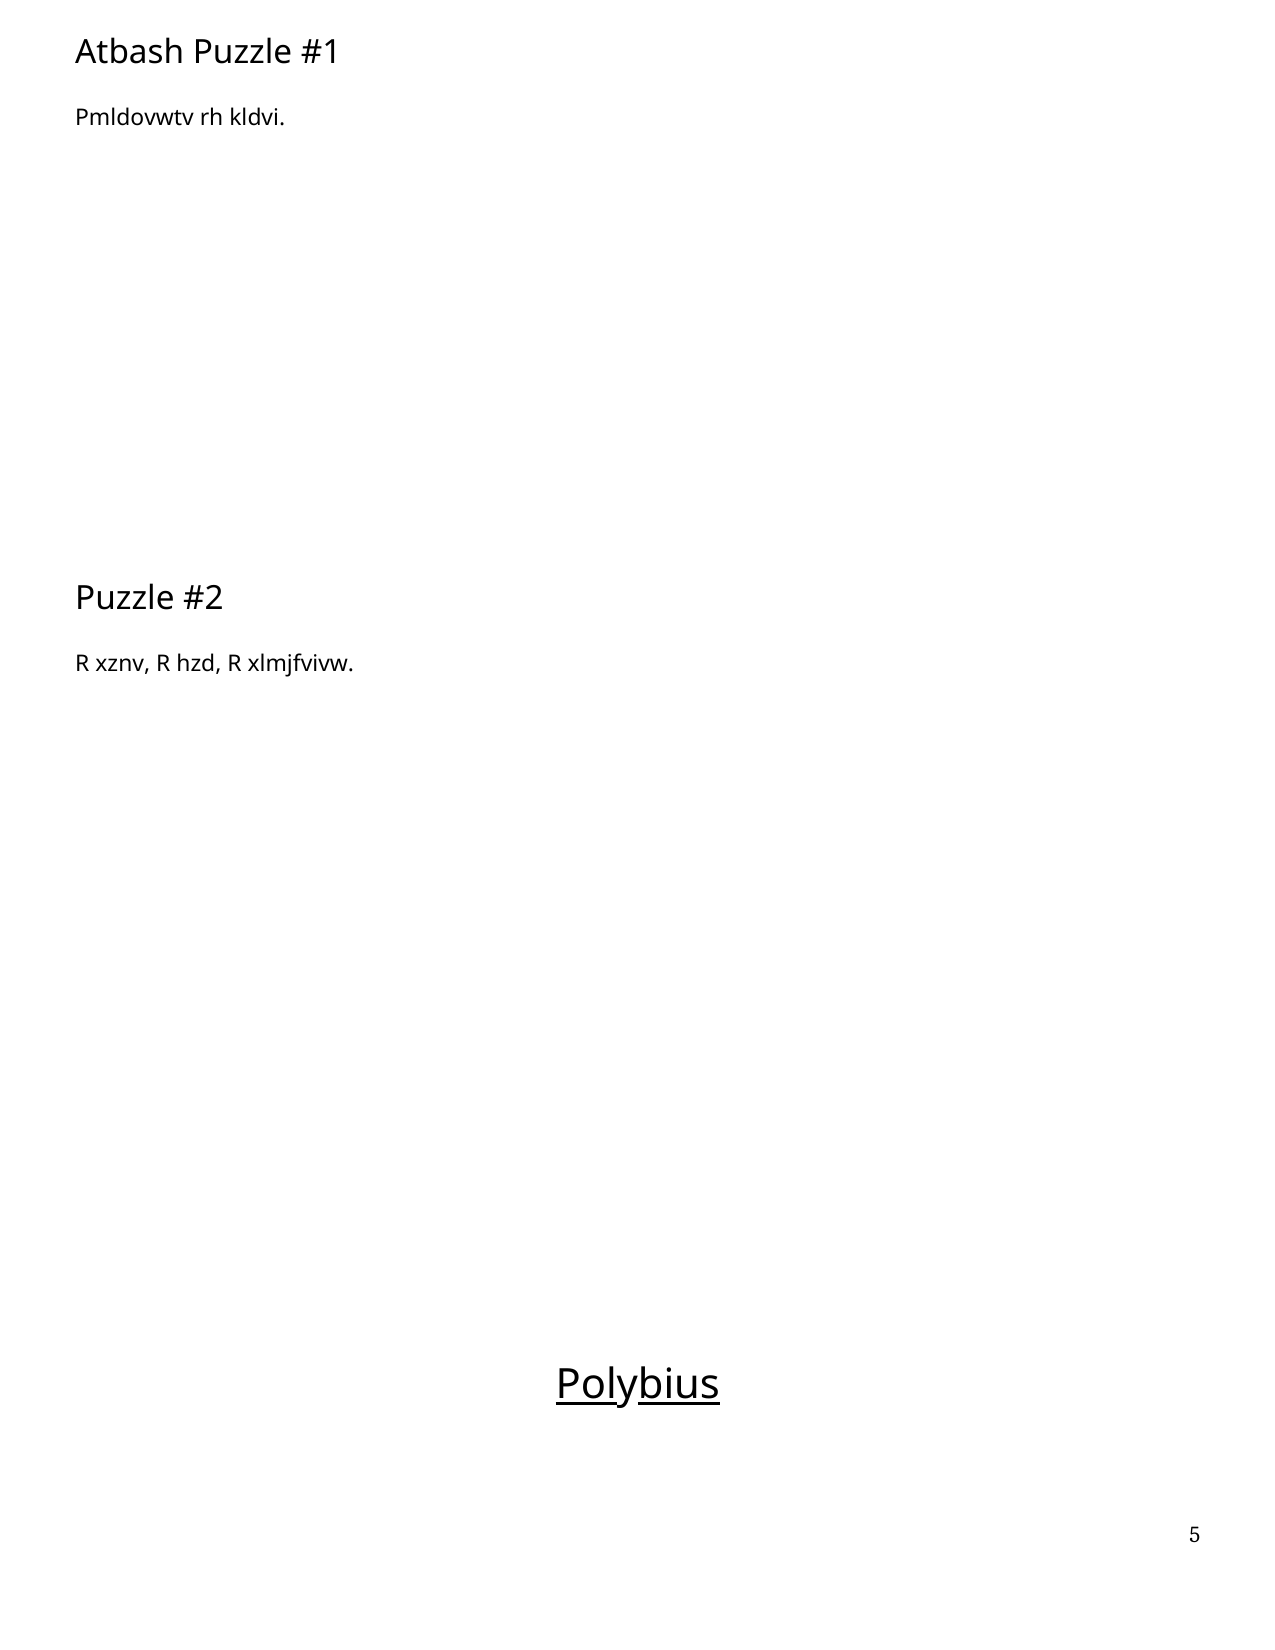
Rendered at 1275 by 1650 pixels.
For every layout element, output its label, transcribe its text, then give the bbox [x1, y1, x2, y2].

text R xznv, R hzd, R xlmjfvivw. [75, 647, 1200, 678]
text Puzzle #2 [75, 573, 1200, 619]
text Polybius [75, 1354, 1200, 1411]
text Atbash Puzzle #1 [75, 28, 1200, 73]
text Pmldovwtv rh kldvi. [75, 101, 1200, 132]
